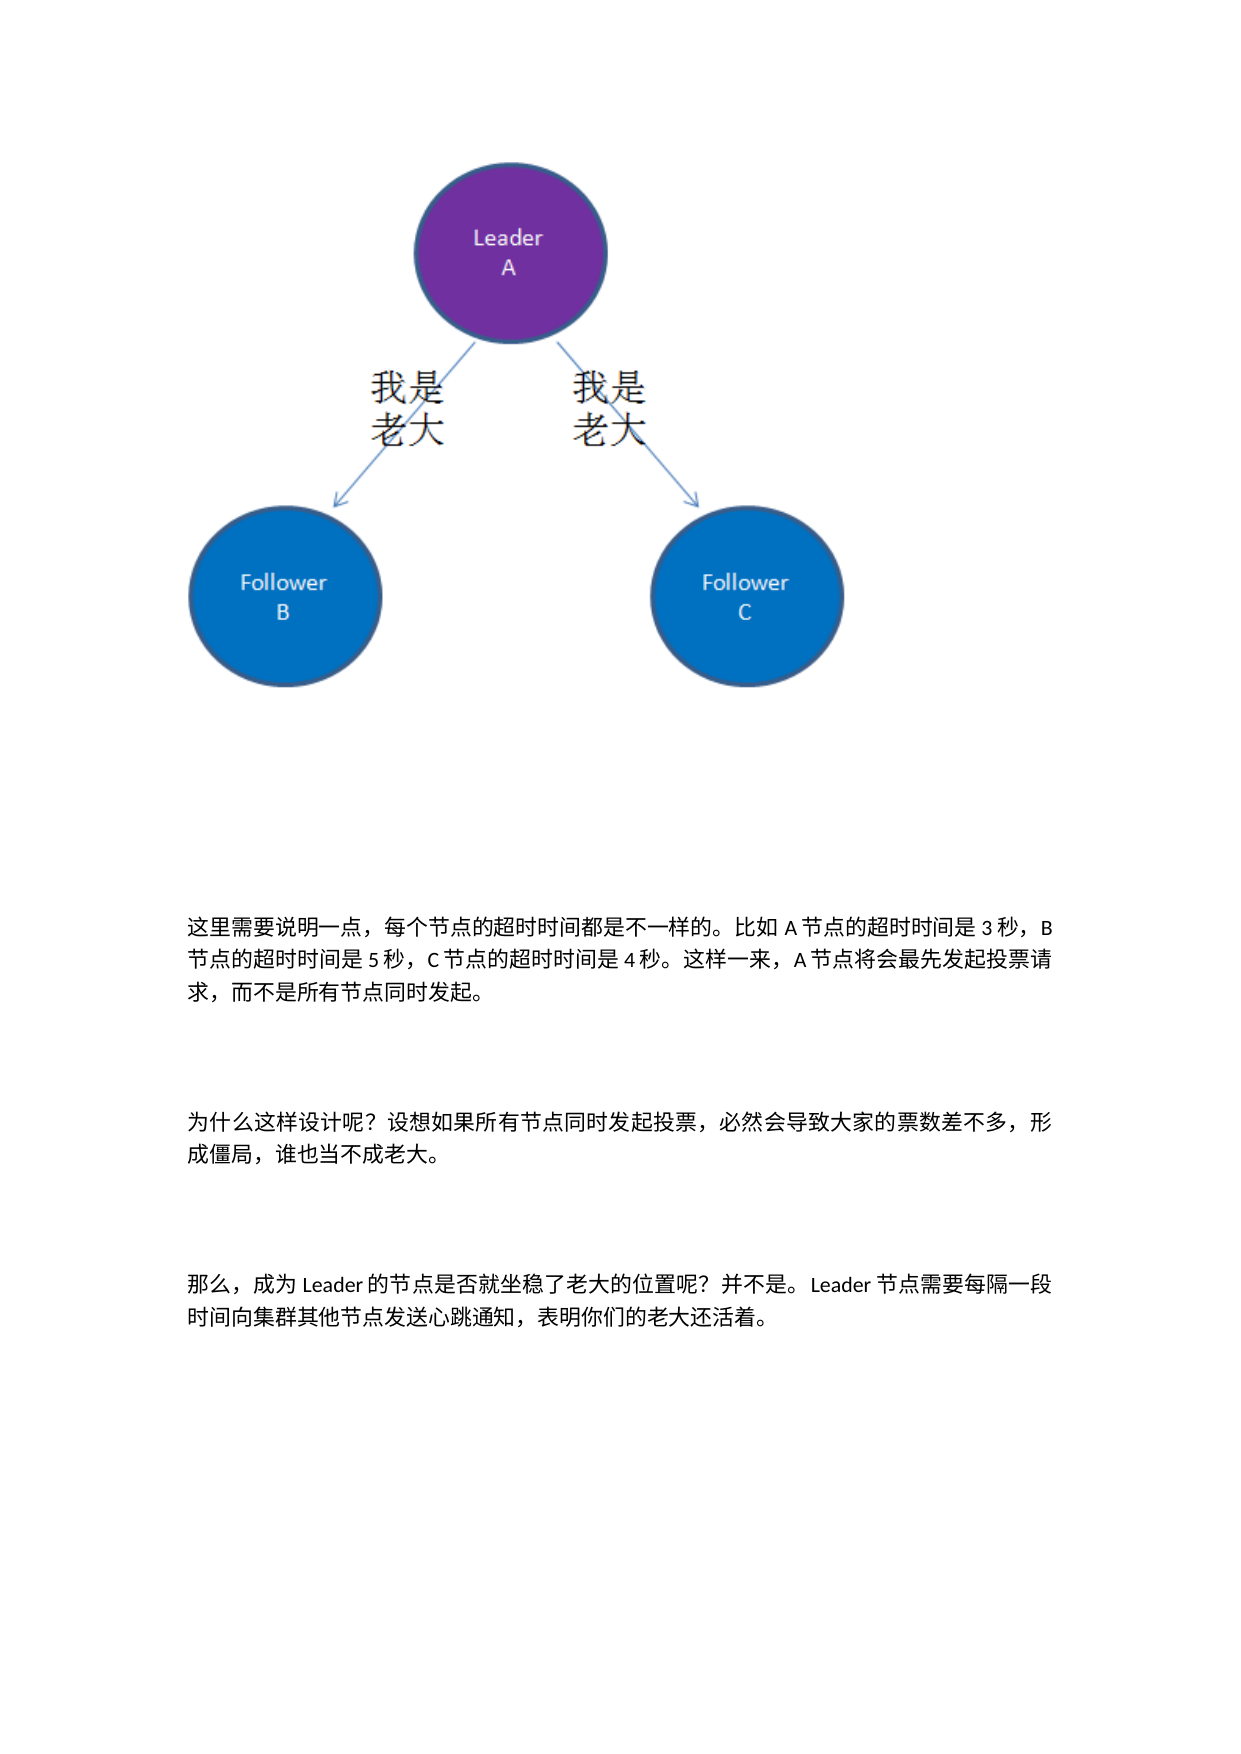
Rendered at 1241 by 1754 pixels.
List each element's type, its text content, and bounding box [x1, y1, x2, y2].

text 这里需要说明一点，每个节点的超时时间都是不一样的。比如A节点的超时时间是3秒，B节点的超时时间是5秒，C节点的超时时间是4秒。这样一来，A节点将会最先发起投票请求，而不是所有节点同时发起。 [187, 909, 1053, 1007]
picture [187, 162, 846, 689]
text 为什么这样设计呢？设想如果所有节点同时发起投票，必然会导致大家的票数差不多，形成僵局，谁也当不成老大。 [187, 1104, 1053, 1169]
text 那么，成为Leader的节点是否就坐稳了老大的位置呢？并不是。Leader节点需要每隔一段时间向集群其他节点发送心跳通知，表明你们的老大还活着。 [187, 1267, 1053, 1332]
